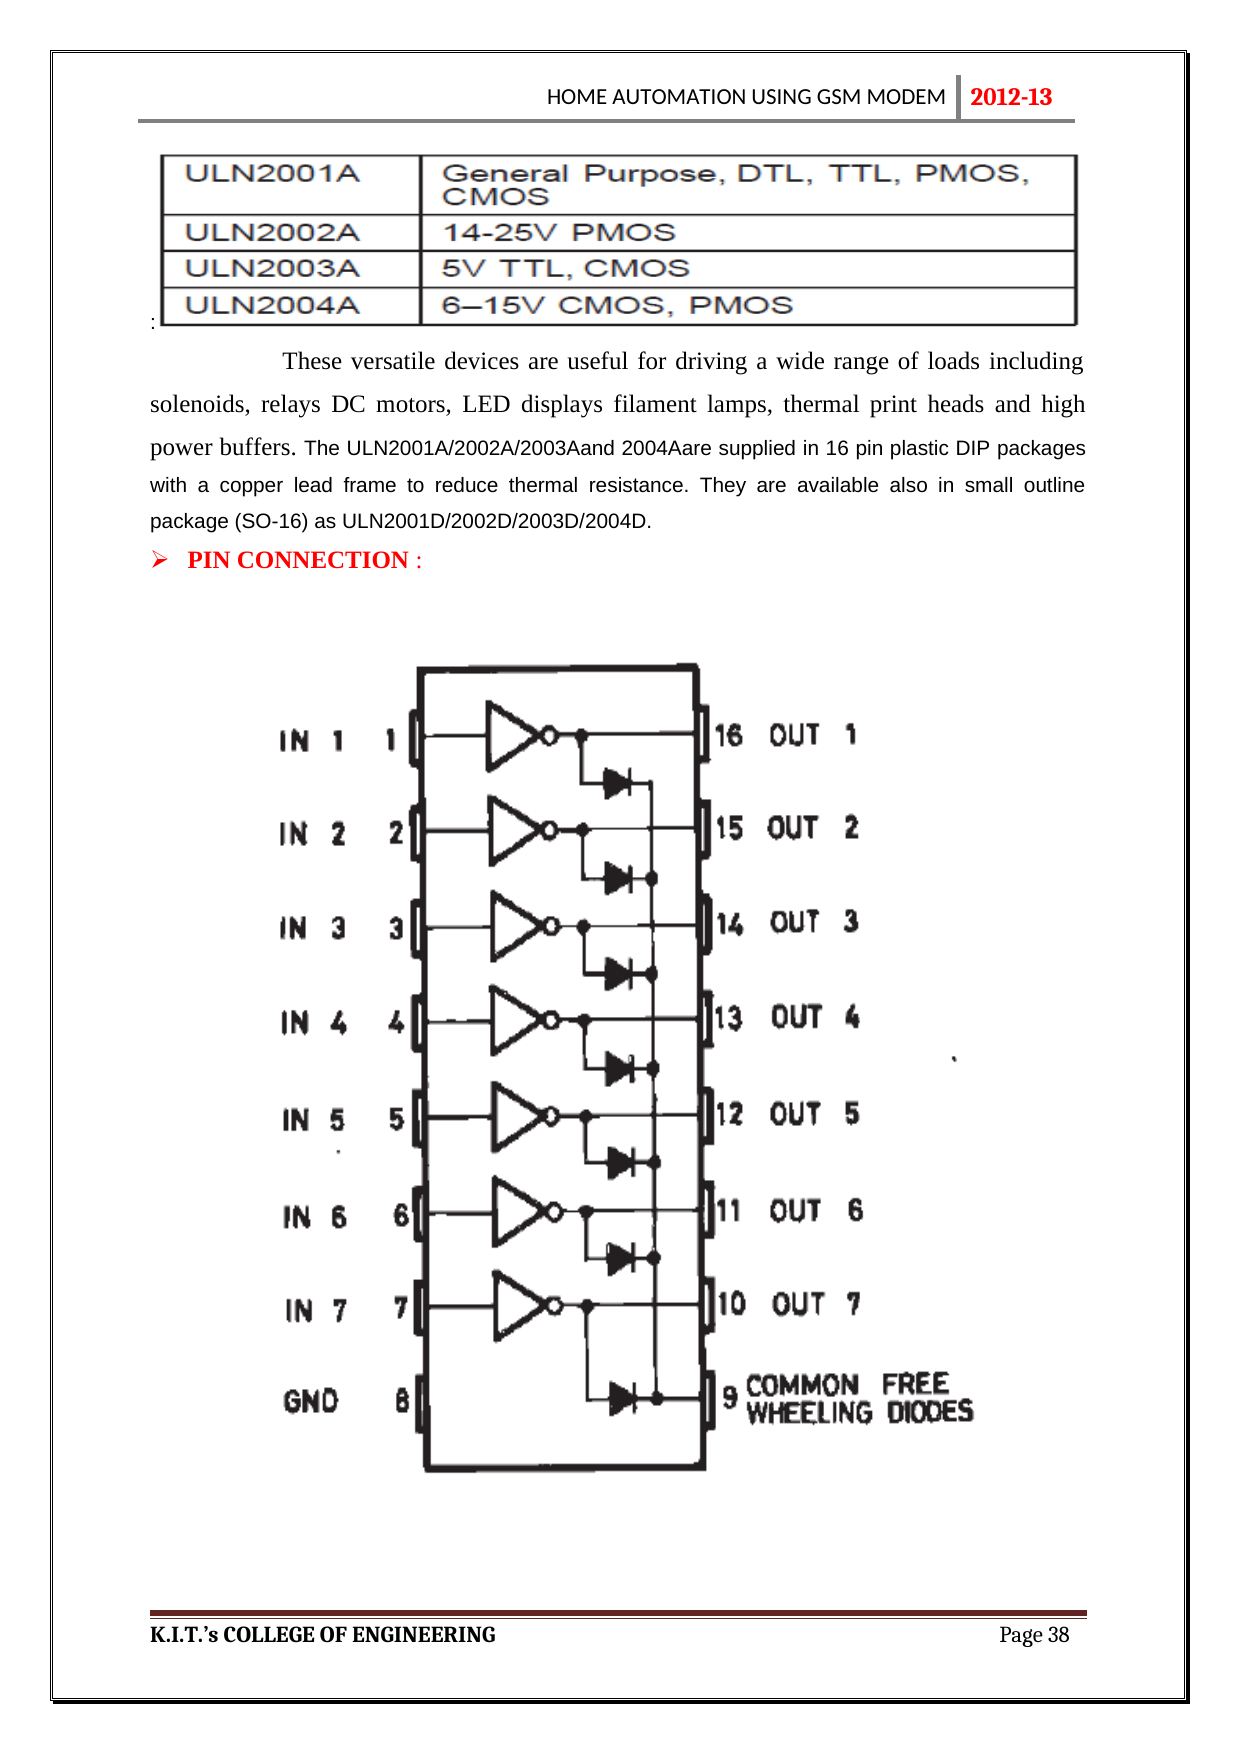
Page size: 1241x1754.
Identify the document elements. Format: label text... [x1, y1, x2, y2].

picture [155, 151, 1086, 330]
text These versatile devices are useful for driving a wide range of loads including solenoids, relays DC motors, LED displays filament lamps, thermal print heads and high power buffers. The ULN2001A/2002A/2003Aand 2004Aare supplied in 16 pin plastic DIP packages with a copper lead frame to reduce thermal resistance. They are available also in small outline package (SO-16) as ULN2001D/2002D/2003D/2004D. [150, 346, 1087, 533]
list PIN CONNECTION : [150, 545, 1087, 573]
picture [262, 651, 979, 1482]
